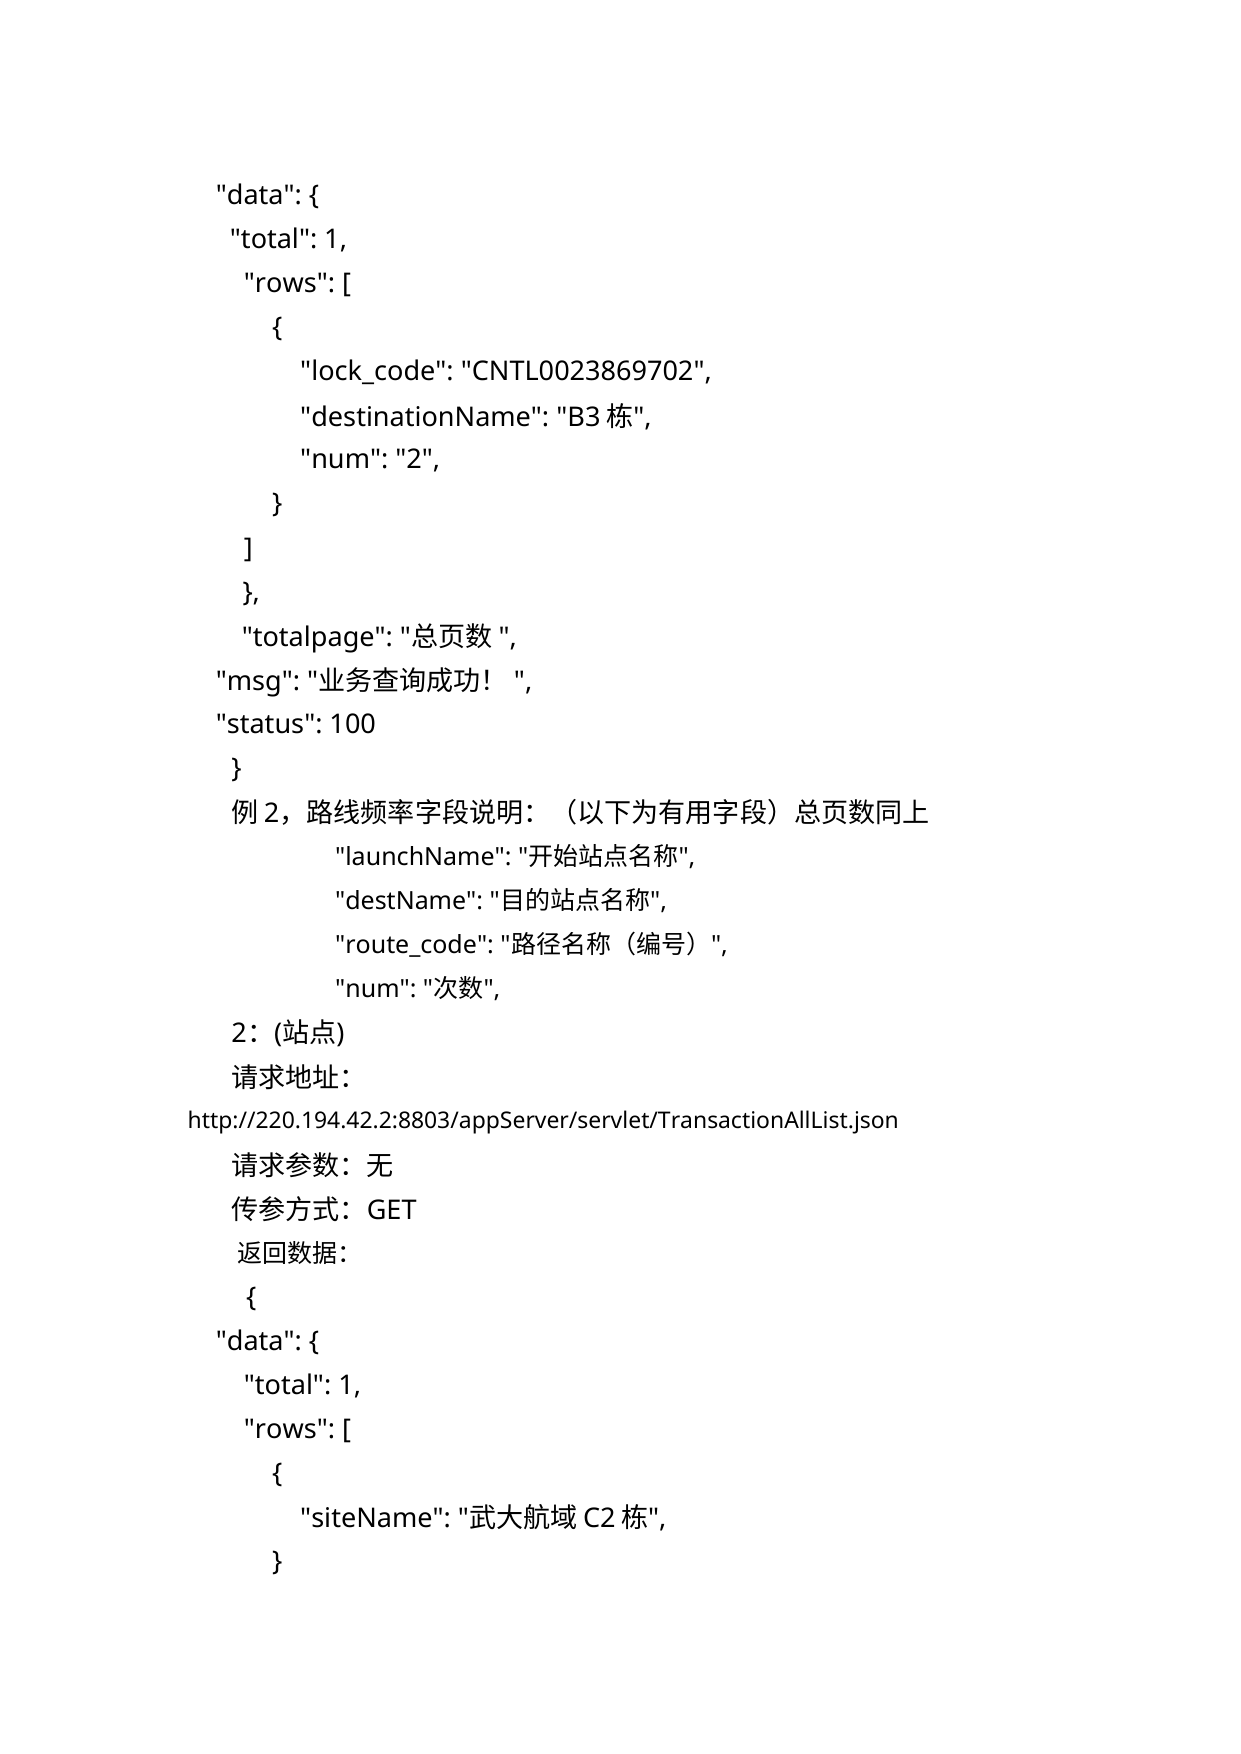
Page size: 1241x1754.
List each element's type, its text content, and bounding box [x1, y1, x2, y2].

text "totalpage": "总页数 ", [187, 613, 1053, 657]
text 2：(站点) [187, 1009, 1053, 1053]
text } [187, 480, 1053, 524]
text "lock_code": "CNTL0023869702", [187, 348, 1053, 392]
text 例2，路线频率字段说明：（以下为有用字段）总页数同上 [187, 789, 1053, 833]
text "total": 1, [187, 216, 1053, 260]
text "data": { [187, 1318, 1053, 1362]
text "siteName": "武大航域C2栋", [187, 1494, 1053, 1538]
text "destinationName": "B3栋", [187, 392, 1053, 436]
text "rows": [ [187, 1406, 1053, 1450]
text 传参方式：GET [187, 1185, 1053, 1229]
text 返回数据： [187, 1229, 1053, 1273]
text "rows": [ [187, 260, 1053, 304]
text http://220.194.42.2:8803/appServer/servlet/TransactionAllList.json [187, 1097, 1053, 1141]
text { [187, 304, 1053, 348]
text "num": "2", [187, 436, 1053, 480]
text { [187, 1273, 1053, 1318]
text { [187, 1450, 1053, 1494]
text "route_code": "路径名称（编号）", [187, 921, 1053, 965]
text "num": "次数", [187, 965, 1053, 1009]
text "destName": "目的站点名称", [187, 877, 1053, 921]
text ] [187, 524, 1053, 568]
text "status": 100 [187, 701, 1053, 745]
text "total": 1, [187, 1362, 1053, 1406]
text "data": { [187, 172, 1053, 216]
text 请求地址： [187, 1053, 1053, 1097]
text "msg": "业务查询成功！ ", [187, 657, 1053, 701]
text 请求参数：无 [187, 1141, 1053, 1185]
text } [187, 1538, 1053, 1582]
text } [187, 745, 1053, 789]
text "launchName": "开始站点名称", [187, 833, 1053, 877]
text }, [187, 568, 1053, 613]
